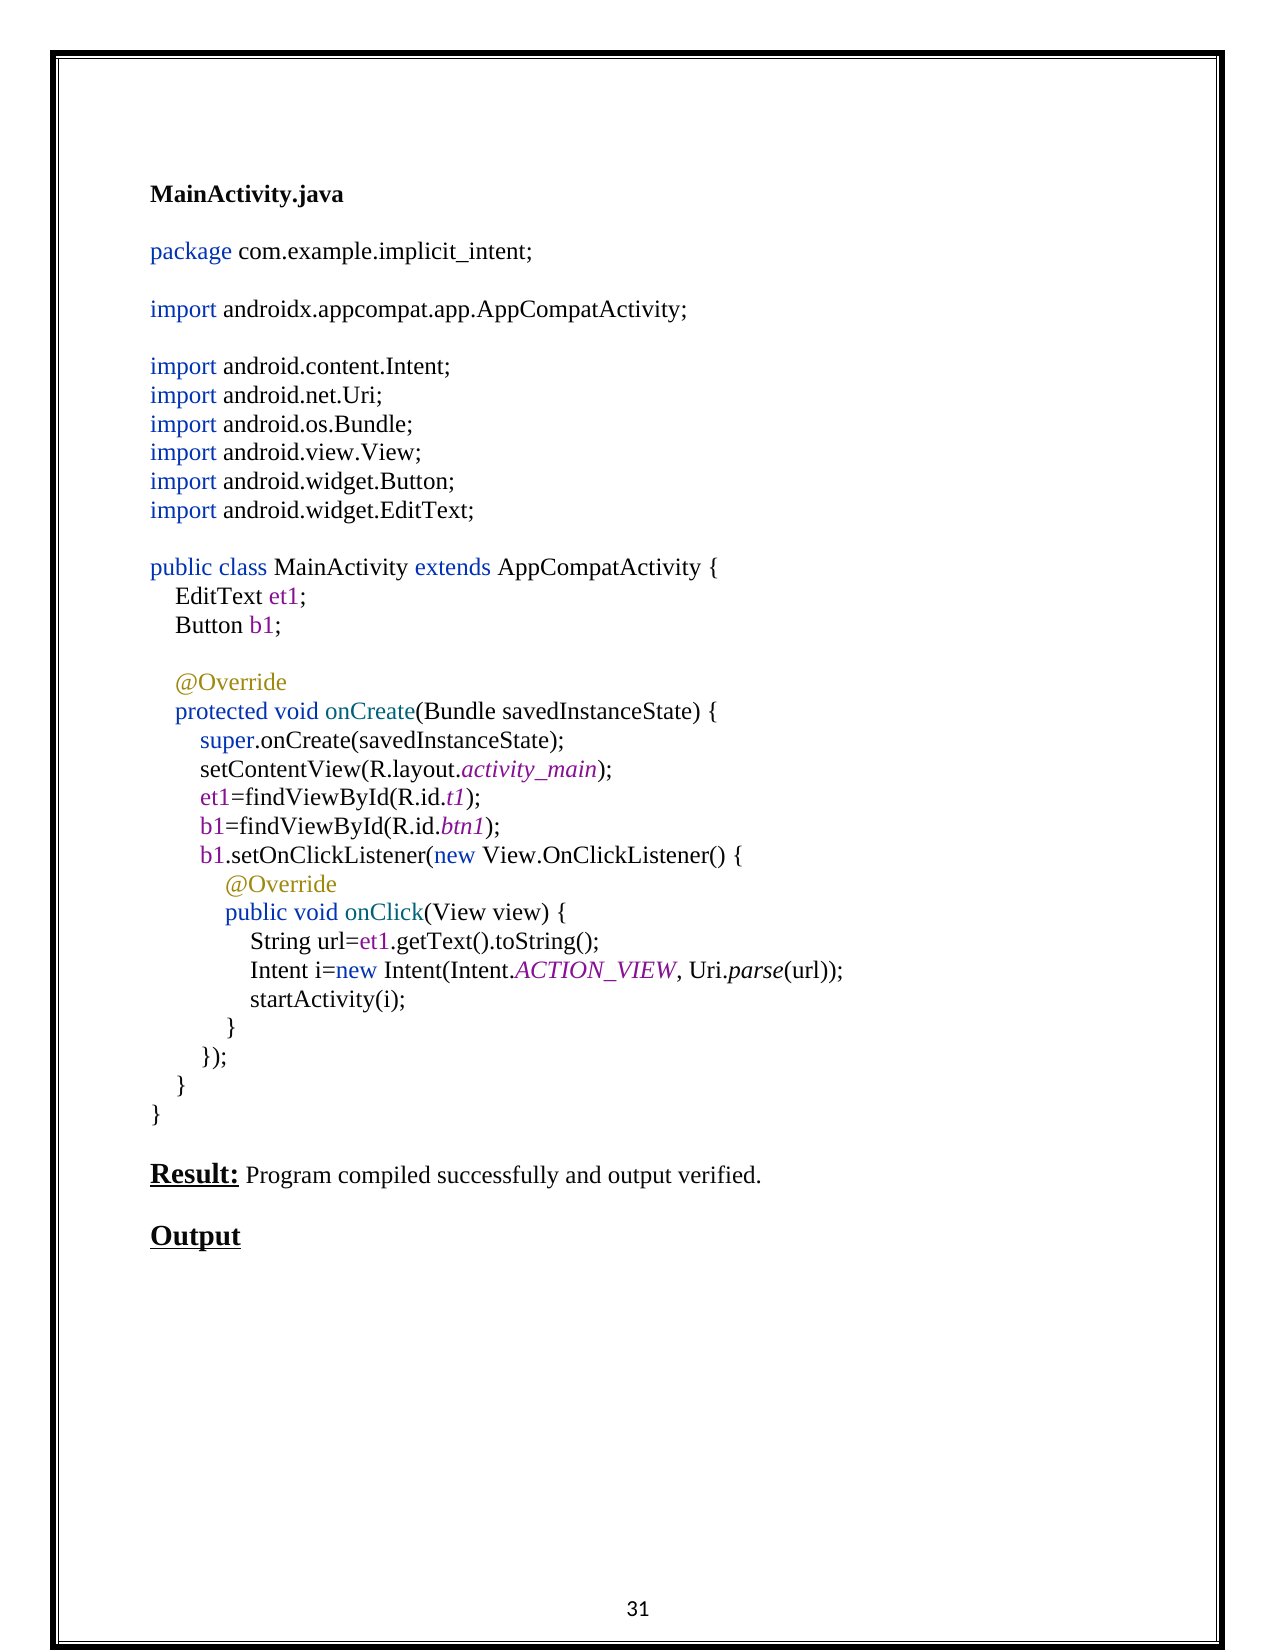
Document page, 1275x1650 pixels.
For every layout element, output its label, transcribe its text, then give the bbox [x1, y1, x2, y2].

text MainActivity.java [150, 179, 1125, 207]
text Result: Program compiled successfully and output verified. [150, 1156, 1125, 1190]
text Output [150, 1218, 1125, 1252]
text package com.example.implicit_intent; import androidx.appcompat.app.AppCompatActivity; import android.content.Intent; import android.net.Uri; import android.os.Bundle; import android.view.View; import android.widget.Button; import android.widget.EditText; public class MainActivity extends AppCompatActivity { EditText et1; Button b1; @Override protected void onCreate(Bundle savedInstanceState) { super.onCreate(savedInstanceState); setContentView(R.layout.activity_main); et1=findViewById(R.id.t1); b1=findViewById(R.id.btn1); b1.setOnClickListener(new View.OnClickListener() { @Override public void onClick(View view) { String url=et1.getText().toString(); Intent i=new Intent(Intent.ACTION_VIEW, Uri.parse(url)); startActivity(i); } }); } } [150, 236, 1125, 1127]
